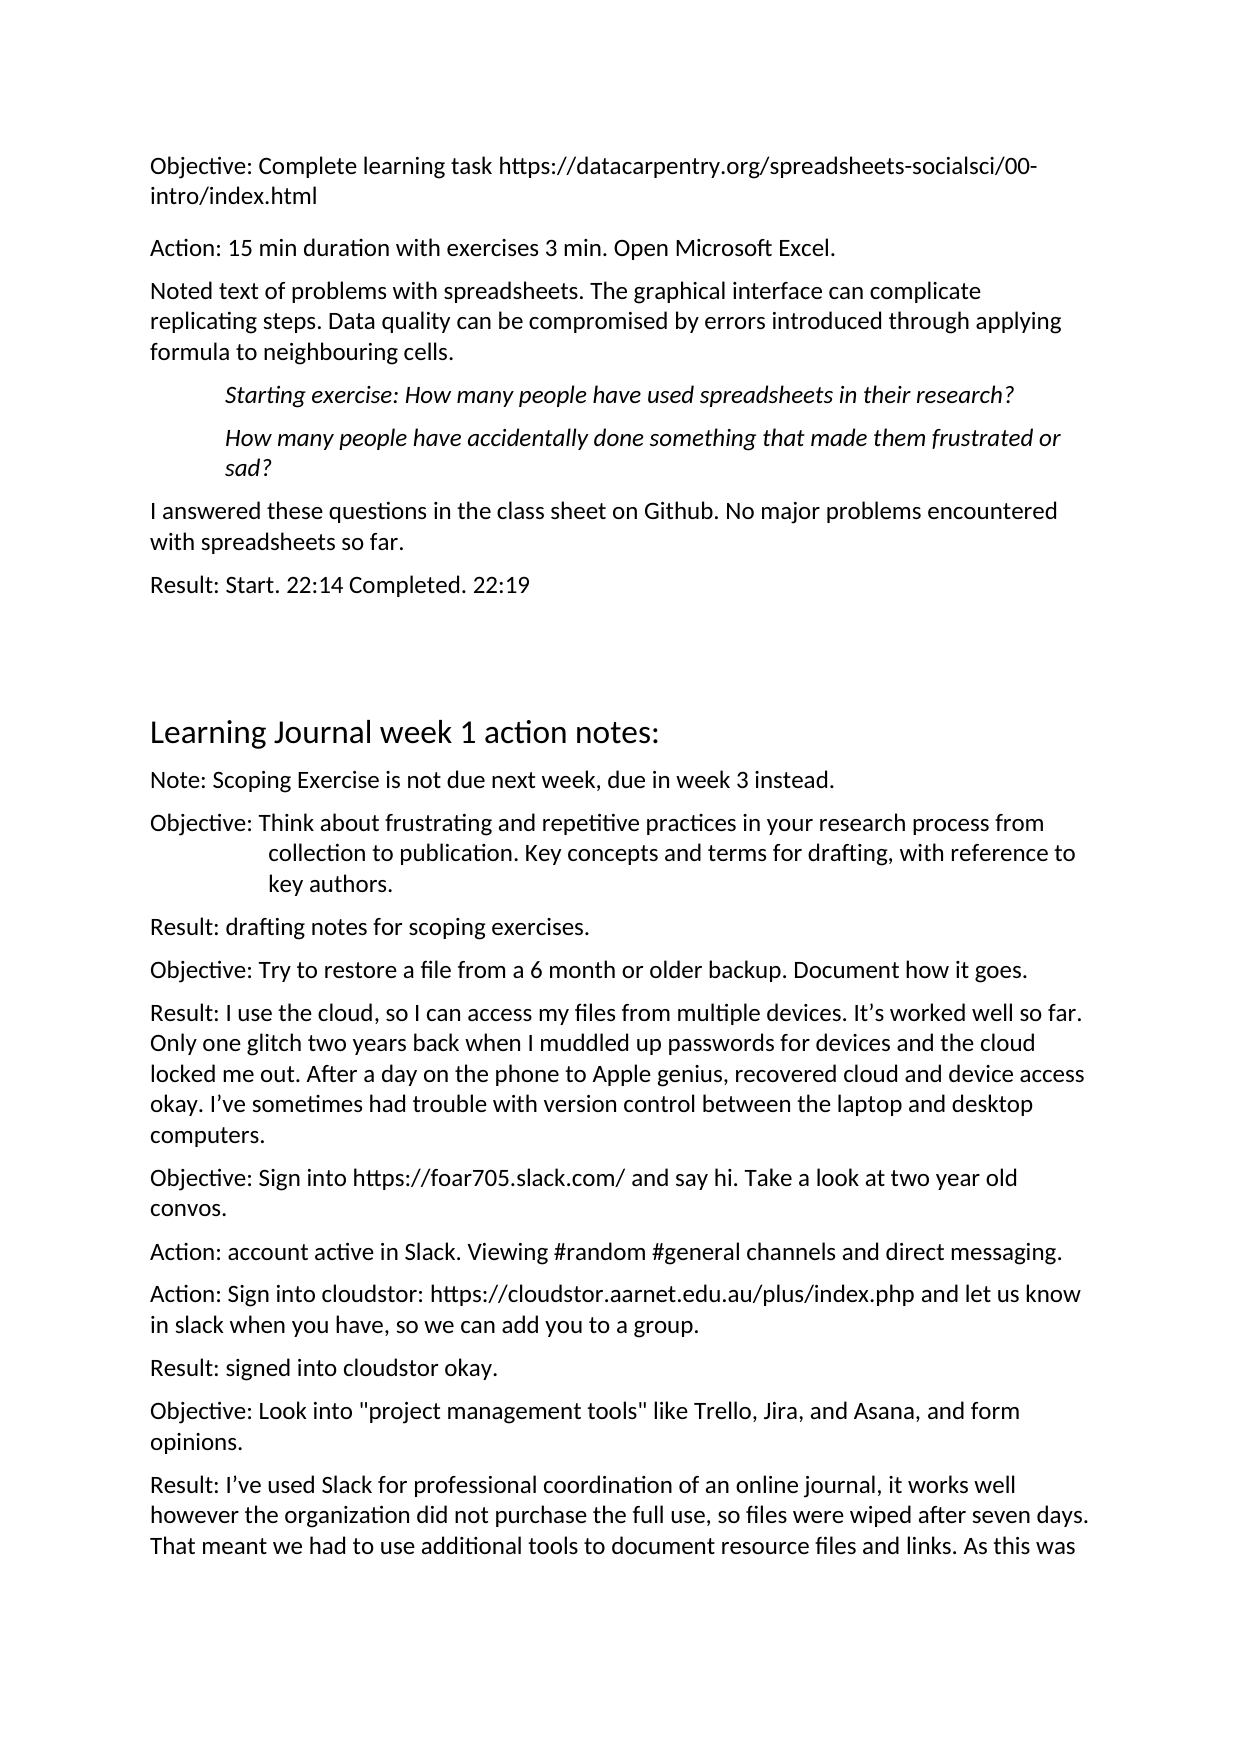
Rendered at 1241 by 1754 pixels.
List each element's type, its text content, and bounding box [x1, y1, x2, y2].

text How many people have accidentally done something that made them frustrated or sad? [225, 422, 1090, 483]
text Result: Start. 22:14 Completed. 22:19 [150, 569, 1090, 599]
text Result: drafting notes for scoping exercises. [150, 911, 1090, 941]
text Noted text of problems with spreadsheets. The graphical interface can complicate replicating steps. Data quality can be compromised by errors introduced through applying formula to neighbouring cells. [150, 275, 1090, 366]
text Starting exercise: How many people have used spreadsheets in their research? [225, 379, 1090, 409]
subtitle Learning Journal week 1 action notes: [150, 711, 1090, 751]
text Action: Sign into cloudstor: https://cloudstor.aarnet.edu.au/plus/index.php and let us know in slack when you have, so we can add you to a group. [150, 1279, 1090, 1340]
text Objective: Try to restore a file from a 6 month or older backup. Document how it goes. [150, 954, 1090, 984]
text Action: account active in Slack. Viewing #random #general channels and direct messaging. [150, 1236, 1090, 1266]
text Result: signed into cloudstor okay. [150, 1352, 1090, 1383]
text I answered these questions in the class sheet on Github. No major problems encountered with spreadsheets so far. [150, 496, 1090, 557]
text Result: I use the cloud, so I can access my files from multiple devices. It’s worked well so far. Only one glitch two years back when I muddled up passwords for devices and the cloud locked me out. After a day on the phone to Apple genius, recovered cloud and device access okay. I’ve sometimes had trouble with version control between the laptop and desktop computers. [150, 997, 1090, 1149]
text Note: Scoping Exercise is not due next week, due in week 3 instead. [150, 764, 1090, 794]
text Objective: Complete learning task https://datacarpentry.org/spreadsheets-socialsci/00-intro/index.html [150, 150, 1090, 211]
text Objective: Sign into https://foar705.slack.com/ and say hi. Take a look at two year old convos. [150, 1162, 1090, 1223]
text Objective: Look into "project management tools" like Trello, Jira, and Asana, and form opinions. [150, 1395, 1090, 1456]
text Action: 15 min duration with exercises 3 min. Open Microsoft Excel. [150, 232, 1090, 262]
text Objective: Think about frustrating and repetitive practices in your research process from collection to publication. Key concepts and terms for drafting, with reference to key authors. [150, 807, 1090, 898]
